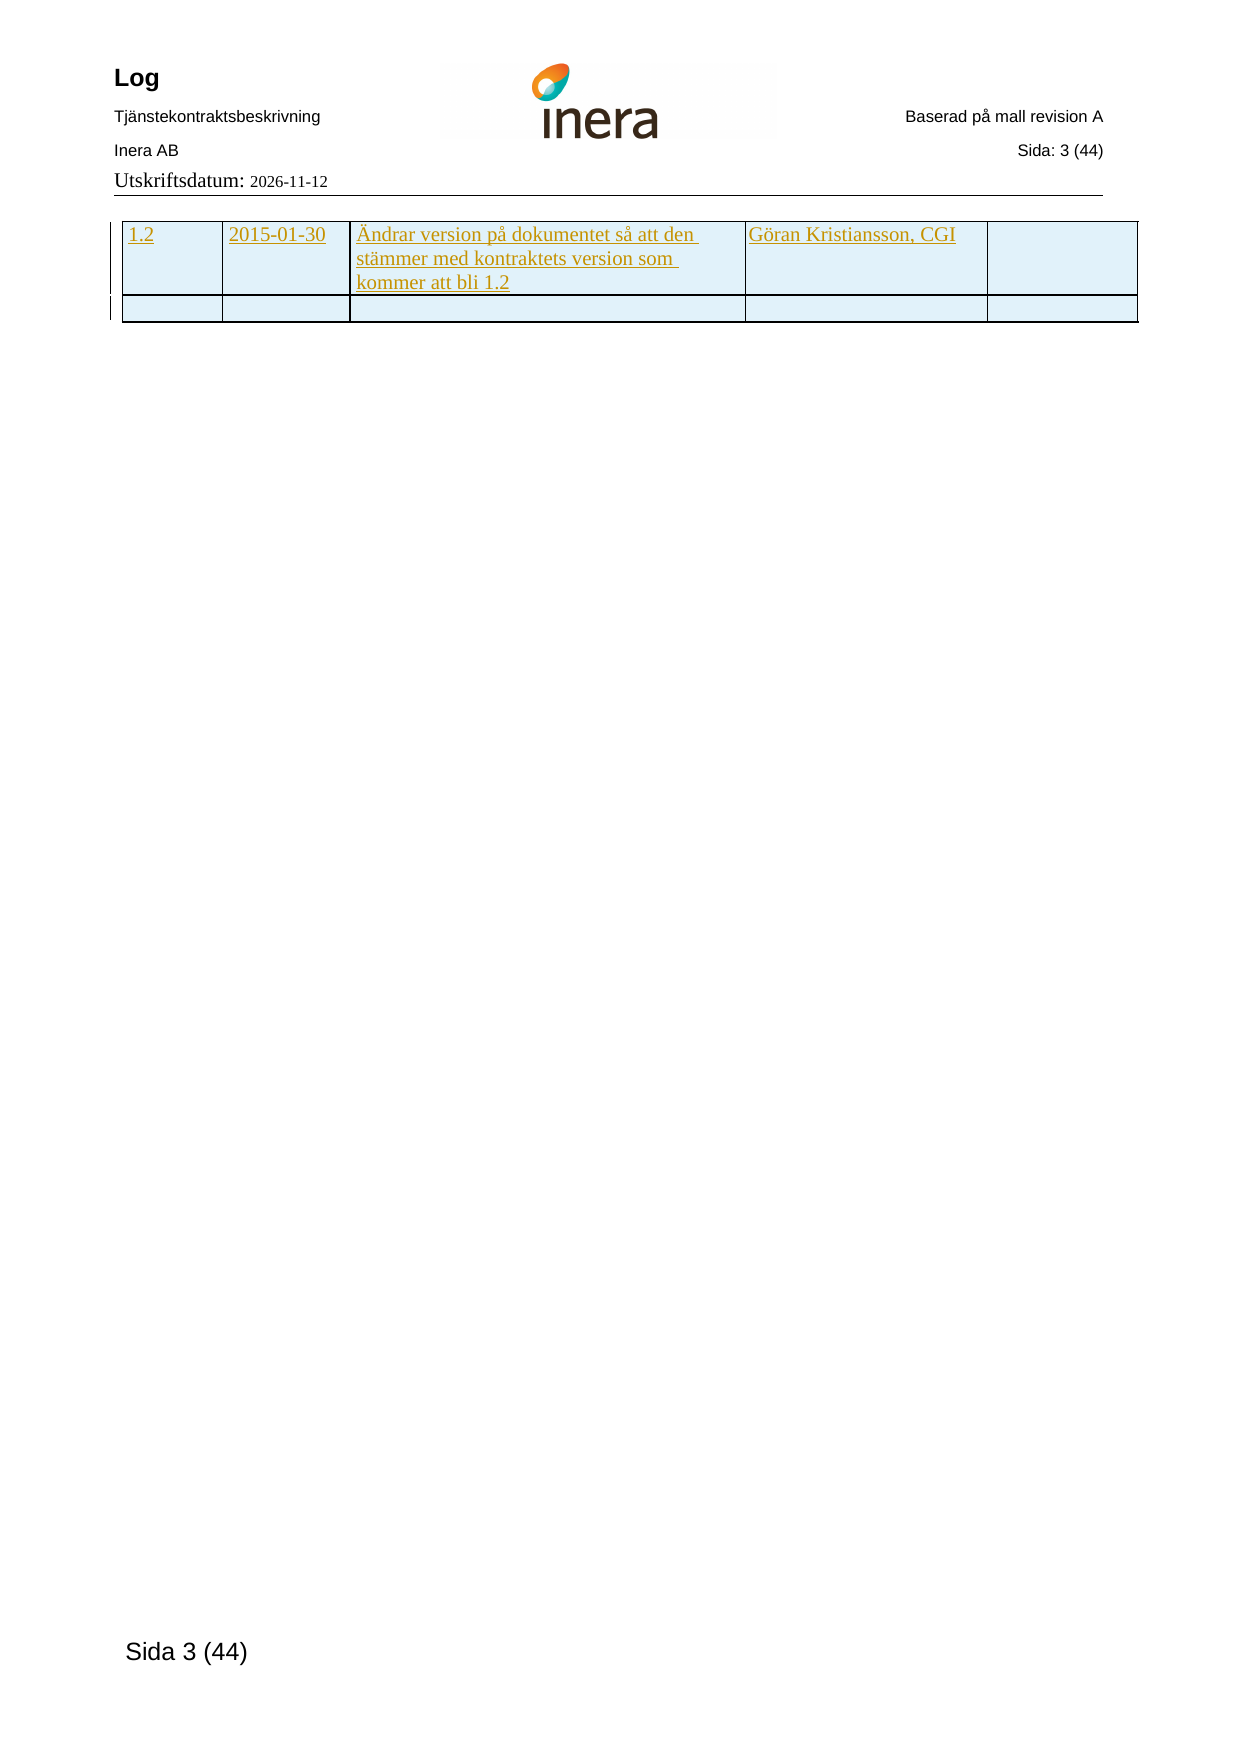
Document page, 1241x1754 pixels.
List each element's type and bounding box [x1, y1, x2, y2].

picture [439, 63, 777, 139]
